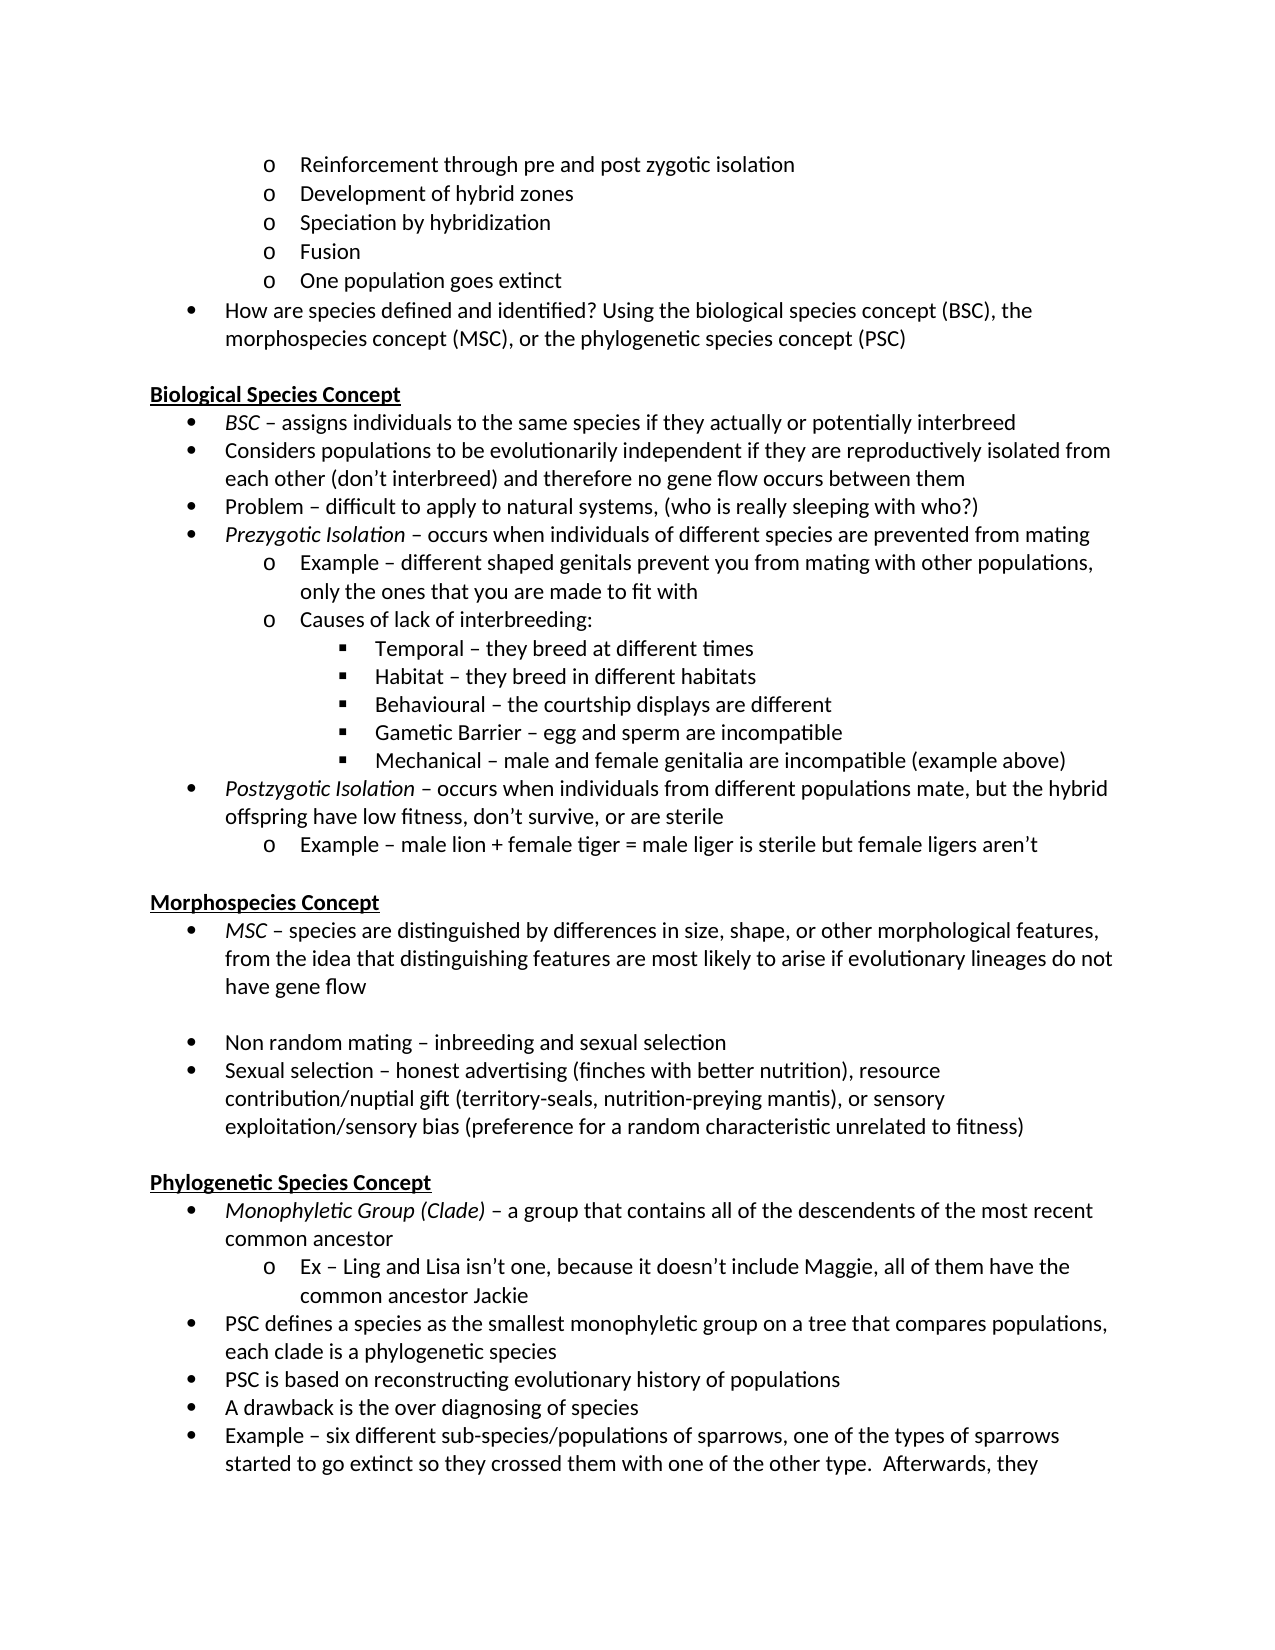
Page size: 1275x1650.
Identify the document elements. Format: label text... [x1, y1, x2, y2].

list Ex – Ling and Lisa isn’t one, because it doesn’t include Maggie, all of them have the common ancestor Jackie [262, 1252, 1125, 1309]
list Monophyletic Group (Clade) – a group that contains all of the descendents of the most recent common ancestor [187, 1196, 1125, 1252]
list Reinforcement through pre and post zygotic isolation [262, 150, 1125, 179]
list BSC – assigns individuals to the same species if they actually or potentially interbreed [187, 408, 1125, 436]
list Sexual selection – honest advertising (finches with better nutrition), resource contribution/nuptial gift (territory-seals, nutrition-preying mantis), or sensory exploitation/sensory bias (preference for a random characteristic unrelated to fitness) [187, 1056, 1125, 1140]
text Phylogenetic Species Concept [150, 1168, 1125, 1196]
text Biological Species Concept [150, 380, 1125, 408]
list Habitat – they breed in different habitats [337, 662, 1125, 690]
list Example – different shaped genitals prevent you from mating with other populations, only the ones that you are made to fit with [262, 548, 1125, 605]
list Postzygotic Isolation – occurs when individuals from different populations mate, but the hybrid offspring have low fitness, don’t survive, or are sterile [187, 774, 1125, 831]
list A drawback is the over diagnosing of species [187, 1393, 1125, 1421]
list Problem – difficult to apply to natural systems, (who is really sleeping with who?) [187, 492, 1125, 520]
list One population goes extinct [262, 267, 1125, 296]
list Mechanical – male and female genitalia are incompatible (example above) [337, 746, 1125, 774]
list Gametic Barrier – egg and sperm are incompatible [337, 718, 1125, 746]
list Temporal – they breed at different times [337, 634, 1125, 662]
list PSC is based on reconstructing evolutionary history of populations [187, 1365, 1125, 1393]
list Development of hybrid zones [262, 179, 1125, 208]
list Considers populations to be evolutionarily independent if they are reproductively isolated from each other (don’t interbreed) and therefore no gene flow occurs between them [187, 436, 1125, 492]
text Morphospecies Concept [150, 888, 1125, 916]
list How are species defined and identified? Using the biological species concept (BSC), the morphospecies concept (MSC), or the phylogenetic species concept (PSC) [187, 296, 1125, 352]
list Example – male lion + female tiger = male liger is sterile but female ligers aren’t [262, 831, 1125, 860]
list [187, 1421, 1125, 1477]
list PSC defines a species as the smallest monophyletic group on a tree that compares populations, each clade is a phylogenetic species [187, 1309, 1125, 1365]
list Fusion [262, 237, 1125, 267]
list Speciation by hybridization [262, 208, 1125, 237]
list Causes of lack of interbreeding: [262, 605, 1125, 634]
list MSC – species are distinguished by differences in size, shape, or other morphological features, from the idea that distinguishing features are most likely to arise if evolutionary lineages do not have gene flow [187, 916, 1125, 1000]
list Behavioural – the courtship displays are different [337, 690, 1125, 718]
list Prezygotic Isolation – occurs when individuals of different species are prevented from mating [187, 520, 1125, 548]
list Non random mating – inbreeding and sexual selection [187, 1028, 1125, 1056]
